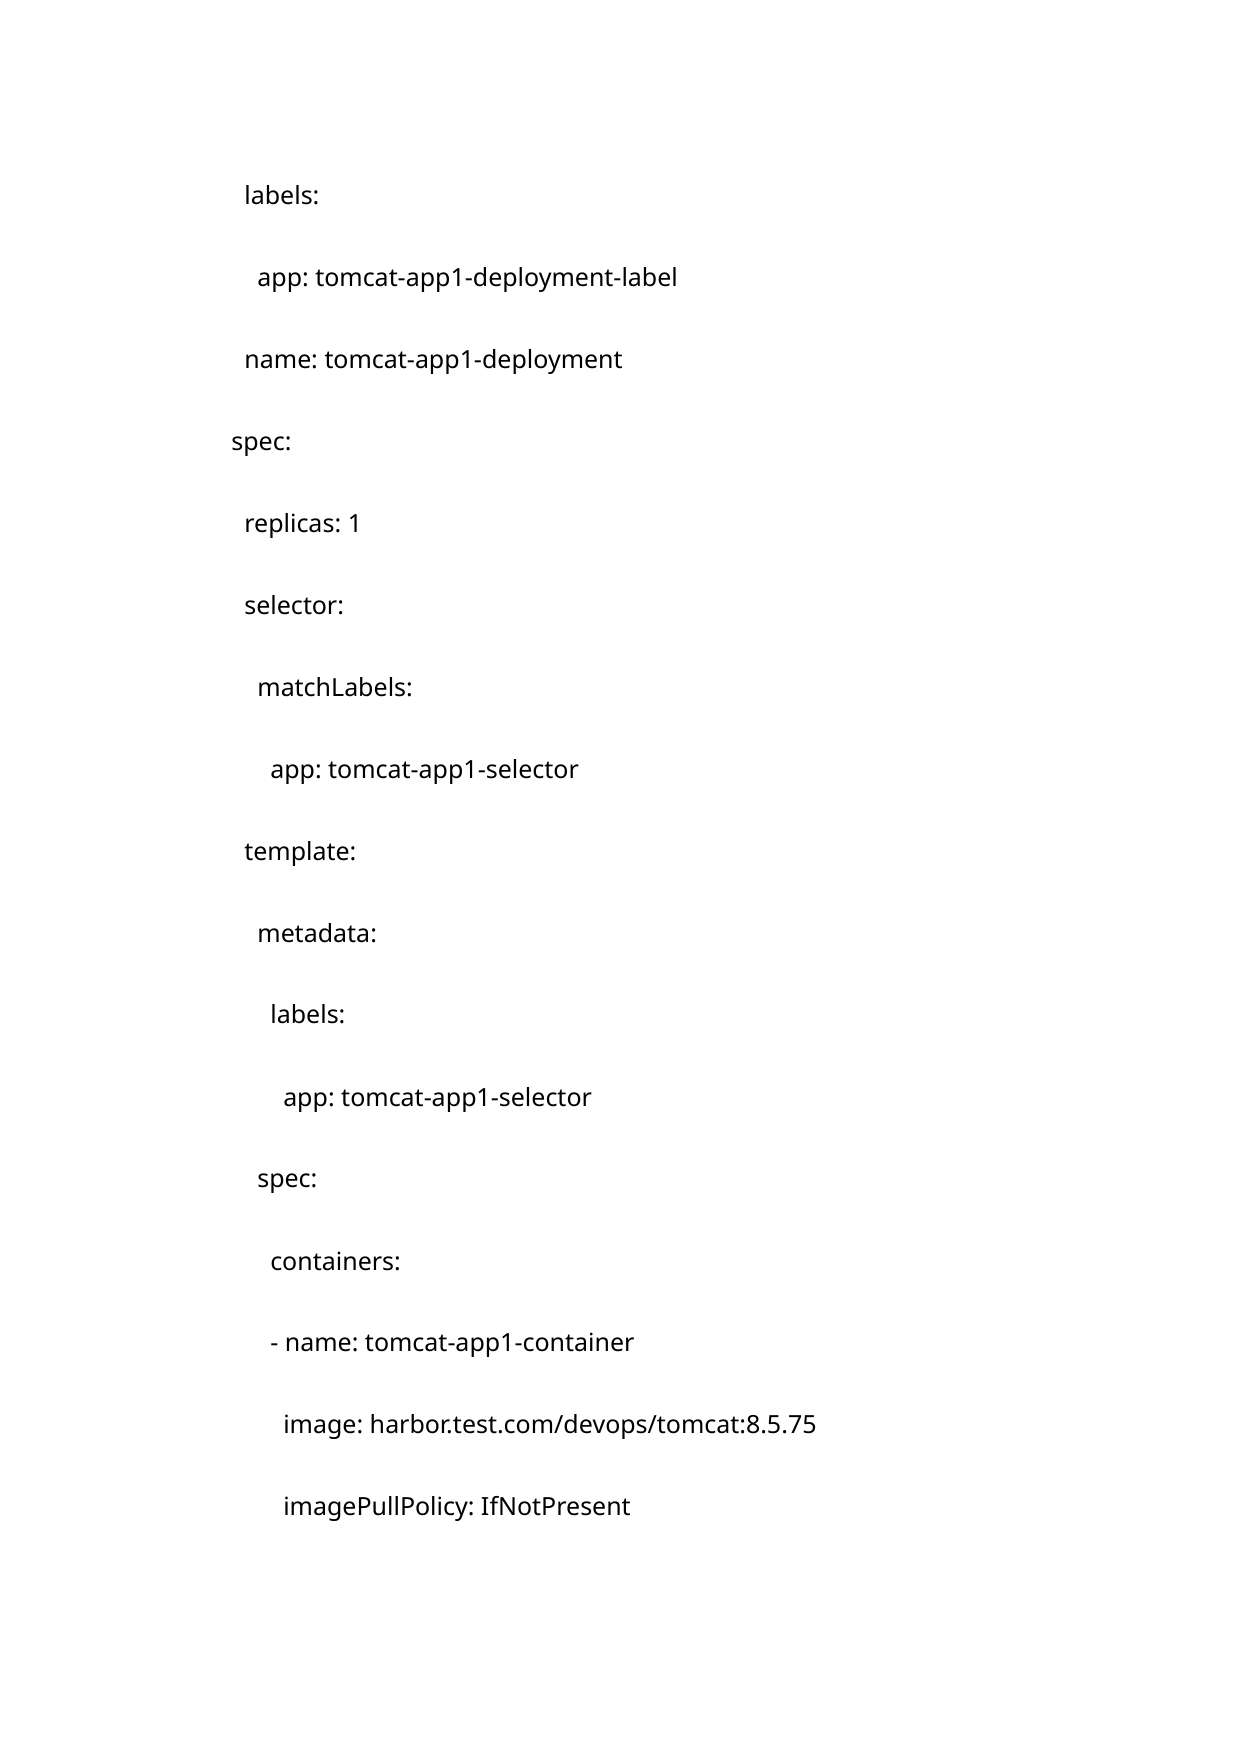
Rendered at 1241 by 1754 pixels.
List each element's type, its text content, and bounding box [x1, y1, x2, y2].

text app: tomcat-app1-selector [187, 1064, 1053, 1129]
text selector: [187, 572, 1053, 637]
text app: tomcat-app1-selector [187, 736, 1053, 801]
text matchLabels: [187, 654, 1053, 719]
text template: [187, 818, 1053, 883]
text image: harbor.test.com/devops/tomcat:8.5.75 [187, 1392, 1053, 1457]
text - name: tomcat-app1-container [187, 1310, 1053, 1375]
text app: tomcat-app1-deployment-label [187, 244, 1053, 309]
text containers: [187, 1228, 1053, 1293]
text metadata: [187, 900, 1053, 965]
text spec: [187, 408, 1053, 473]
text labels: [187, 162, 1053, 227]
text spec: [187, 1146, 1053, 1211]
text imagePullPolicy: IfNotPresent [187, 1474, 1053, 1539]
text replicas: 1 [187, 490, 1053, 555]
text labels: [187, 982, 1053, 1047]
text name: tomcat-app1-deployment [187, 326, 1053, 391]
